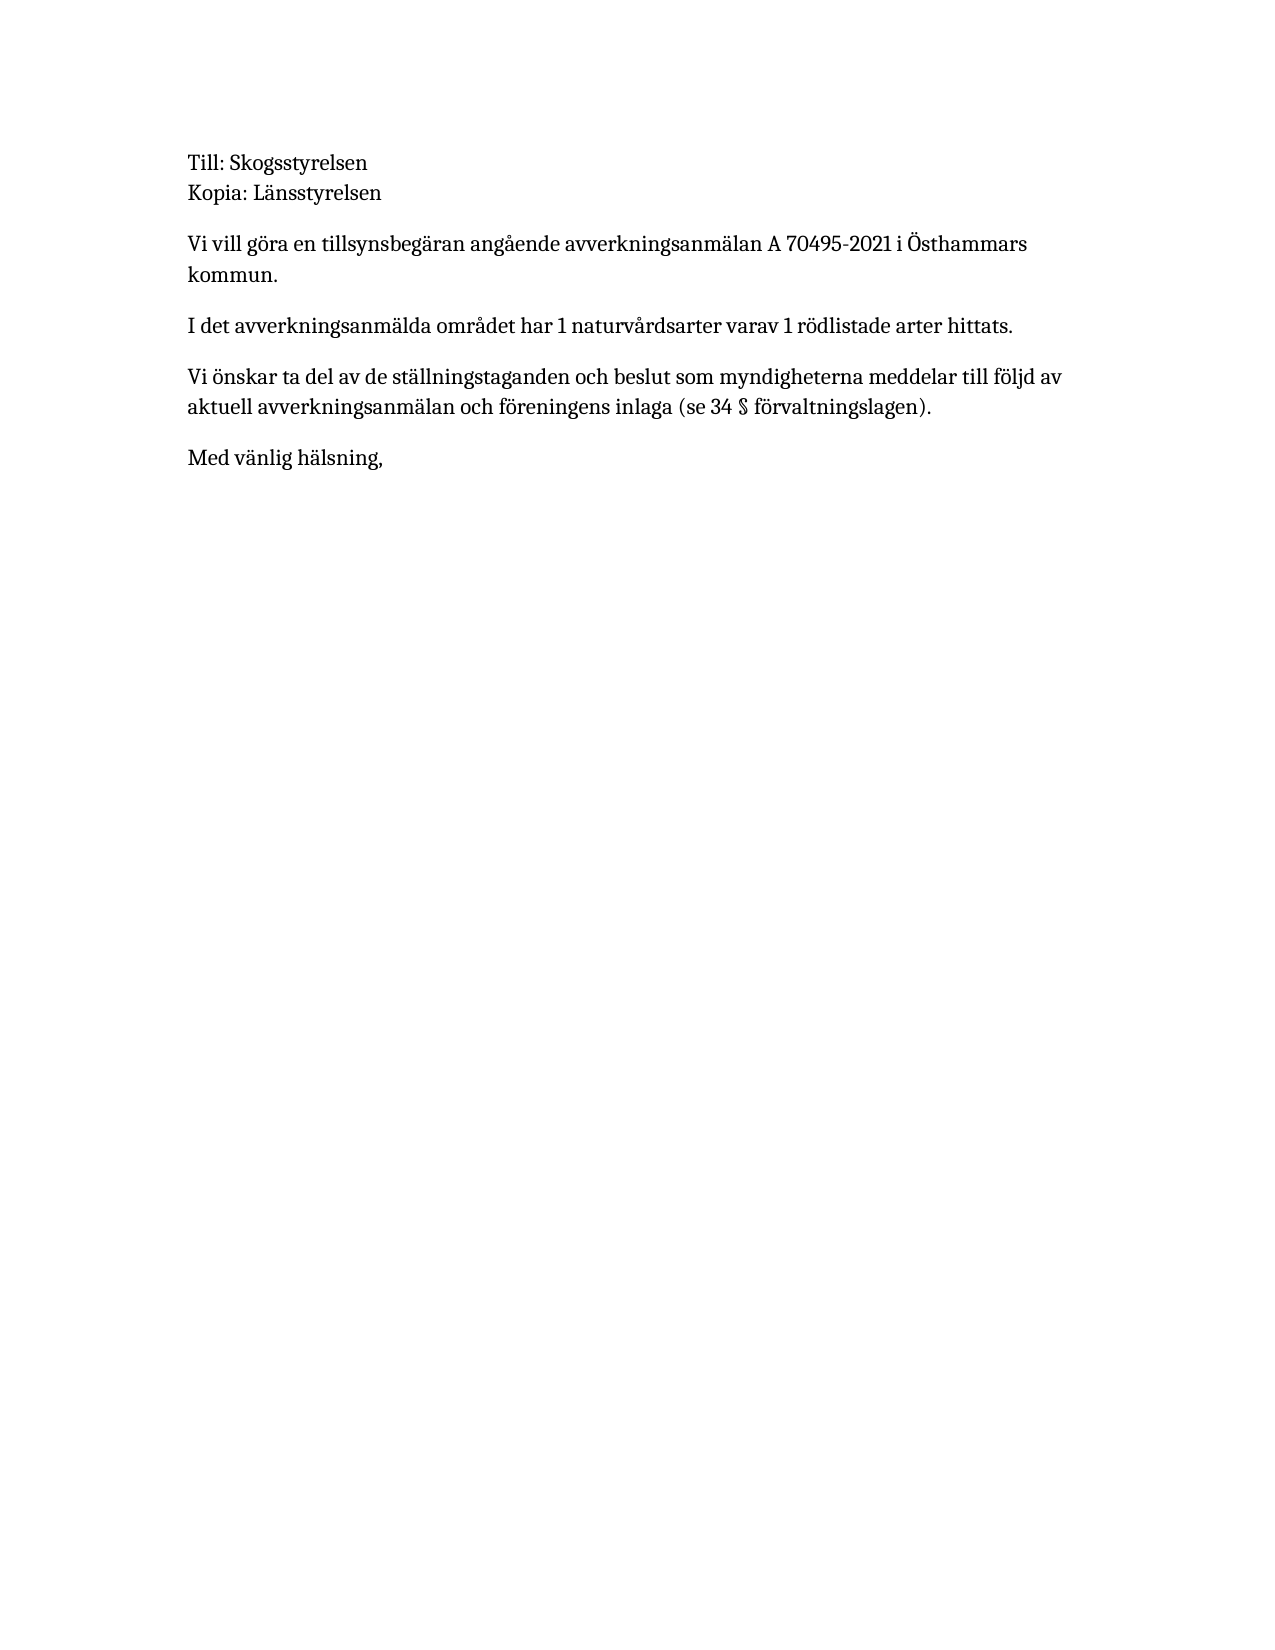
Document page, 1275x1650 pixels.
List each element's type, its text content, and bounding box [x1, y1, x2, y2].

text Vi vill göra en tillsynsbegäran angående avverkningsanmälan A 70495-2021 i Östhammars kommun. [187, 231, 1087, 288]
text Till: Skogsstyrelsen Kopia: Länsstyrelsen [187, 150, 1087, 207]
text Med vänlig hälsning, [187, 445, 1087, 501]
text I det avverkningsanmälda området har 1 naturvårdsarter varav 1 rödlistade arter hittats. [187, 312, 1087, 339]
text Vi önskar ta del av de ställningstaganden och beslut som myndigheterna meddelar till följd av aktuell avverkningsanmälan och föreningens inlaga (se 34 § förvaltningslagen). [187, 363, 1087, 420]
